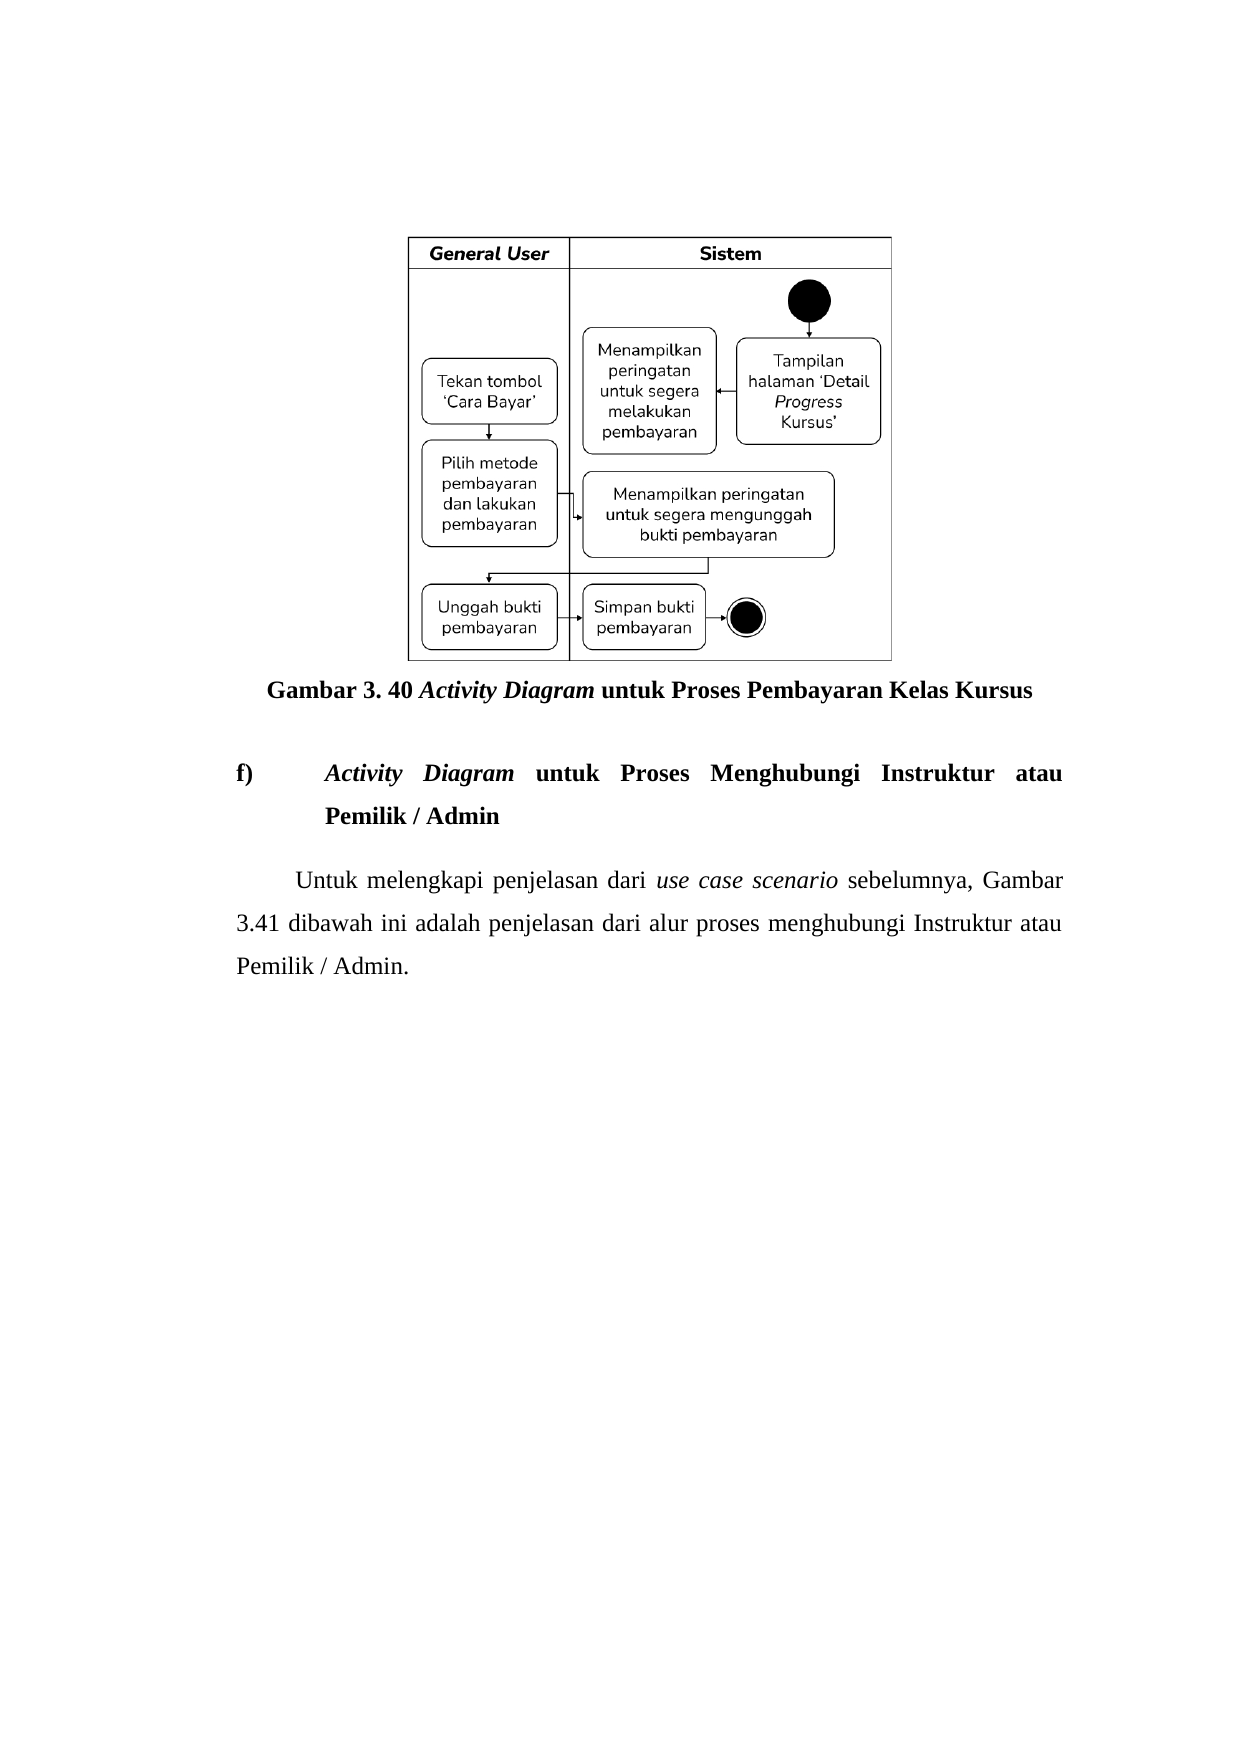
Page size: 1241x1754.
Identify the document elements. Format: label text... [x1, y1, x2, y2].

subtitle Activity Diagram untuk Proses Menghubungi Instruktur atau Pemilik / Admin [236, 758, 1063, 829]
picture [407, 236, 892, 661]
text Gambar 3. 40 Activity Diagram untuk Proses Pembayaran Kelas Kursus [236, 675, 1063, 703]
text Untuk melengkapi penjelasan dari use case scenario sebelumnya, Gambar 3.41 dibawah ini adalah penjelasan dari alur proses menghubungi Instruktur atau Pemilik / Admin. [236, 865, 1063, 980]
